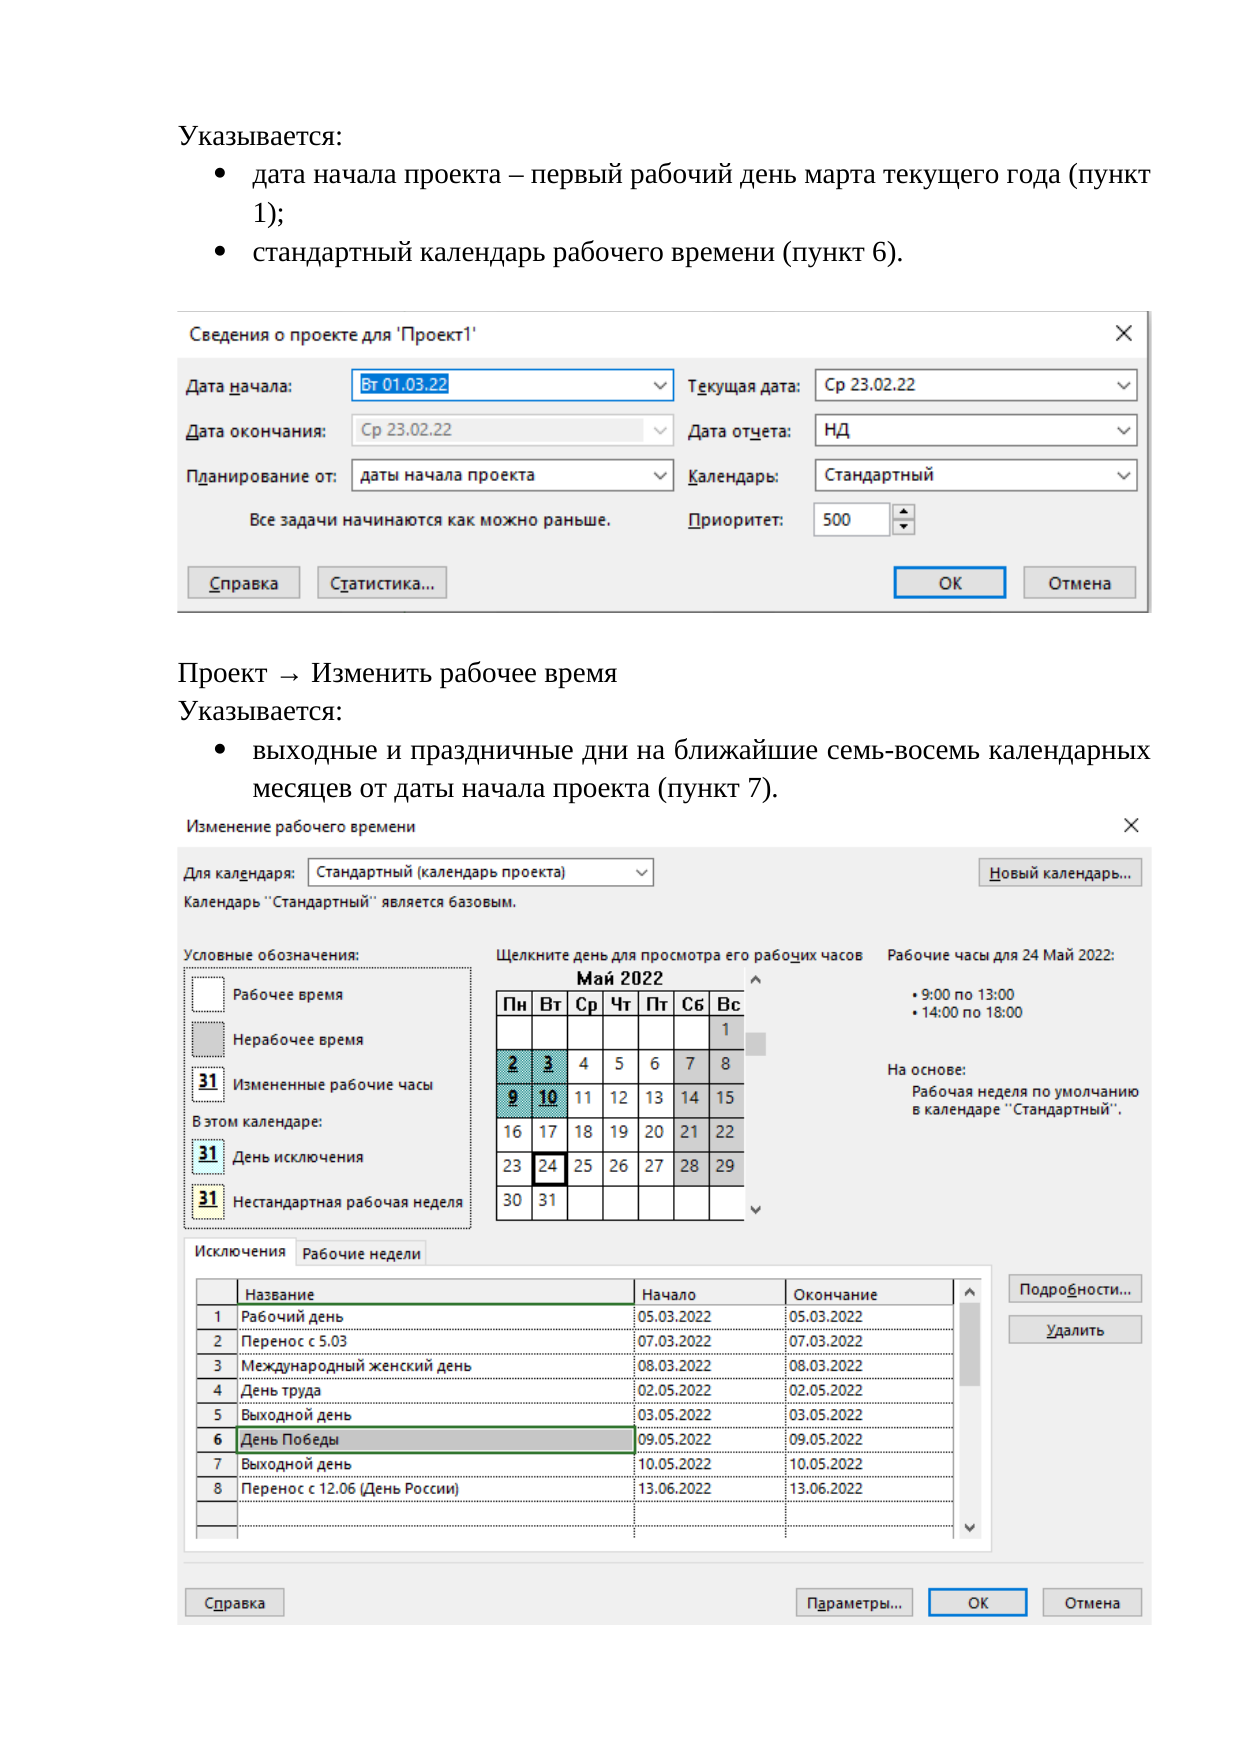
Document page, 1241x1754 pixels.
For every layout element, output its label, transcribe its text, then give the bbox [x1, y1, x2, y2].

list выходные и праздничные дни на ближайшие семь-восемь календарных месяцев от даты начала проекта (пункт 7). [215, 732, 1152, 804]
text Указывается: [177, 693, 1152, 727]
picture [177, 809, 1152, 1625]
picture [177, 311, 1152, 613]
text Указывается: [177, 118, 1152, 152]
list стандартный календарь рабочего времени (пункт 6). [215, 234, 1152, 267]
text Проект → Изменить рабочее время [177, 655, 1152, 688]
list дата начала проекта – первый рабочий день марта текущего года (пункт 1); [215, 157, 1152, 229]
